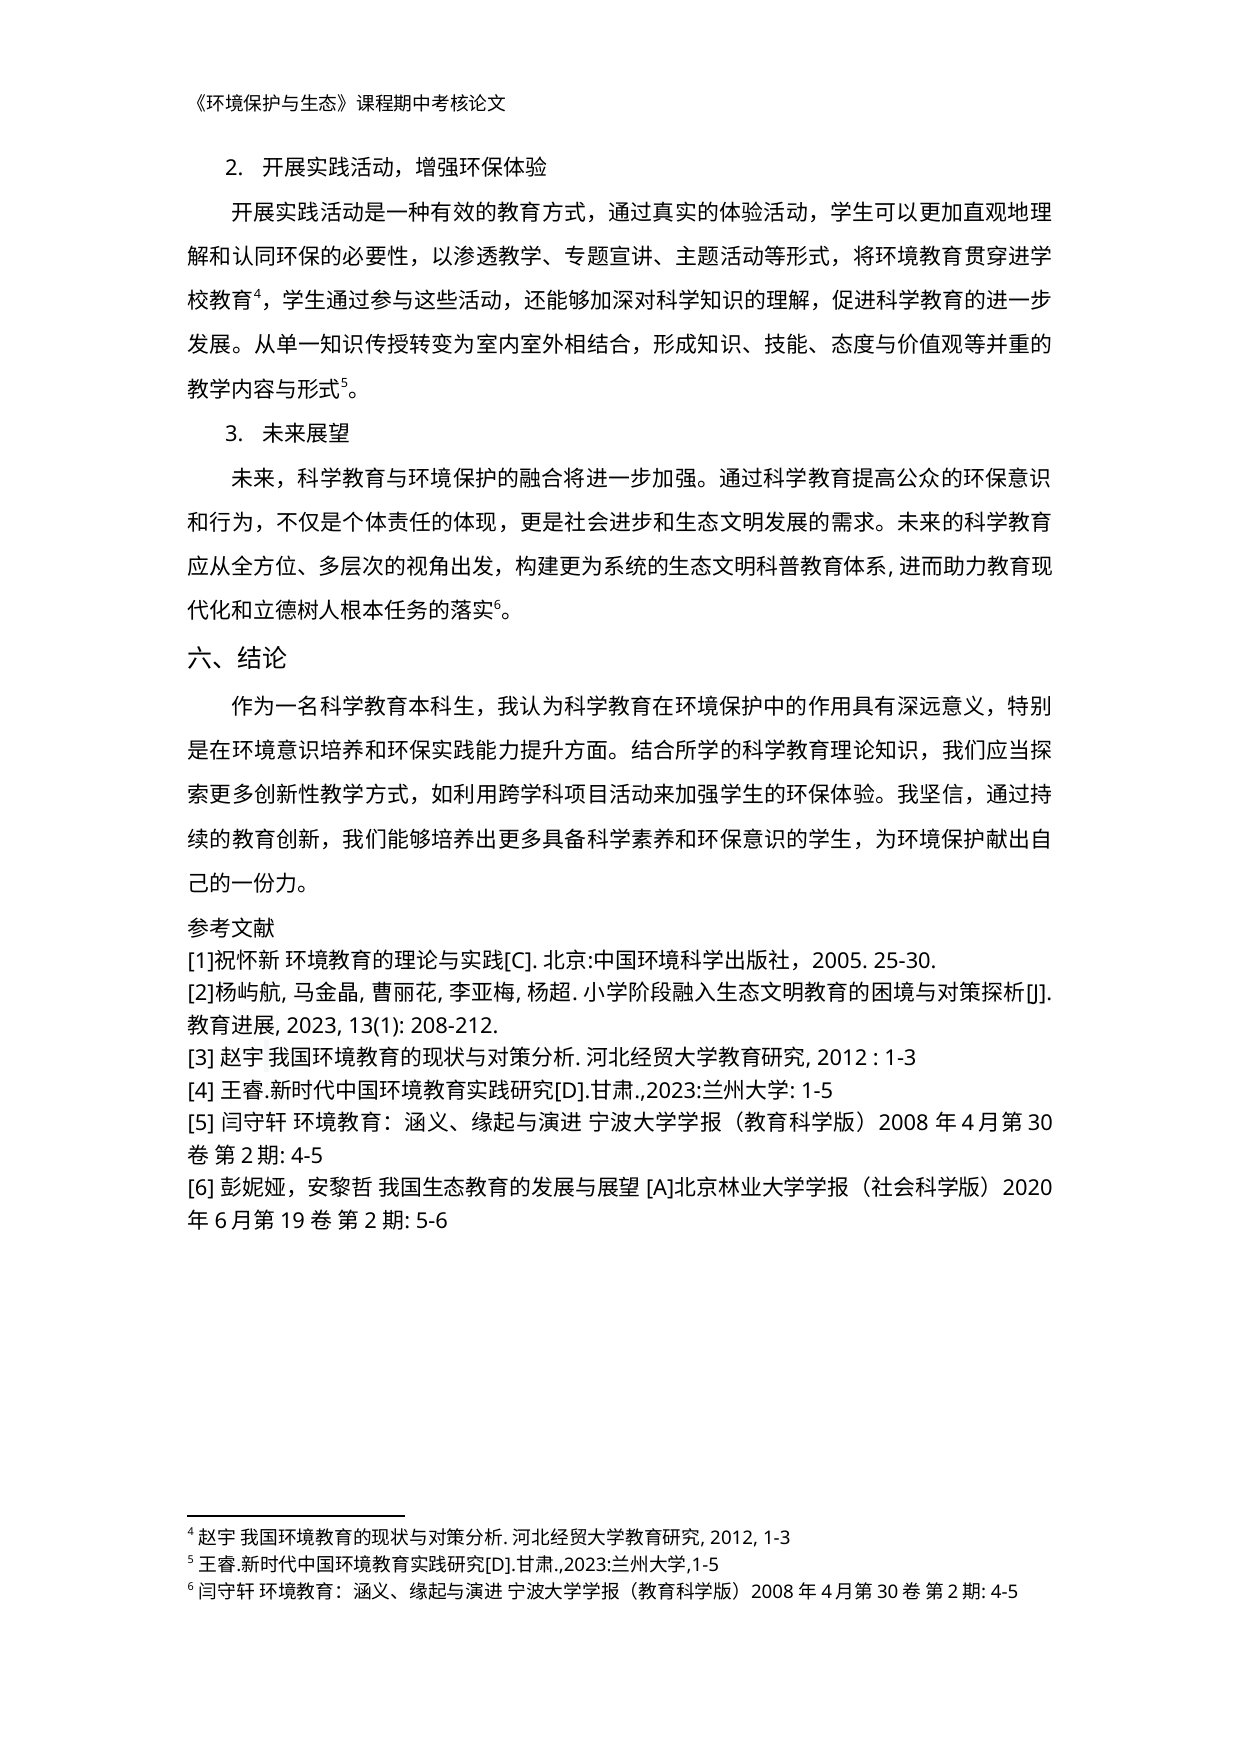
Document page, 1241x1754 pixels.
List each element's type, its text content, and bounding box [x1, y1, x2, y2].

text [4] 王睿.新时代中国环境教育实践研究[D].甘肃.,2023:兰州大学: 1-5 [187, 1073, 1053, 1105]
text [5] 闫守轩 环境教育：涵义、缘起与演进 宁波大学学报（教育科学版）2008 年4月第30卷 第2期: 4-5 [187, 1105, 1053, 1170]
text 作为一名科学教育本科生，我认为科学教育在环境保护中的作用具有深远意义，特别是在环境意识培养和环保实践能力提升方面。结合所学的科学教育理论知识，我们应当探索更多创新性教学方式，如利用跨学科项目活动来加强学生的环保体验。我坚信，通过持续的教育创新，我们能够培养出更多具备科学素养和环保意识的学生，为环境保护献出自己的一份力。 [187, 689, 1053, 897]
text [2]杨屿航, 马金晶, 曹丽花, 李亚梅, 杨超. 小学阶段融入生态文明教育的困境与对策探析[J]. 教育进展, 2023, 13(1): 208-212. [187, 975, 1053, 1040]
text [1]祝怀新 环境教育的理论与实践[C]. 北京:中国环境科学出版社，2005. 25-30. [187, 943, 1053, 975]
text [6] 彭妮娅，安黎哲 我国生态教育的发展与展望 [A]北京林业大学学报（社会科学版）2020年 6月第 19 卷 第 2 期: 5-6 [187, 1170, 1053, 1235]
text 参考文献 [187, 910, 1053, 943]
list 未来展望 [225, 416, 1053, 448]
text 六、结论 [187, 638, 1053, 674]
text [3] 赵宇 我国环境教育的现状与对策分析. 河北经贸大学教育研究, 2012 : 1-3 [187, 1040, 1053, 1073]
text 未来，科学教育与环境保护的融合将进一步加强。通过科学教育提高公众的环保意识和行为，不仅是个体责任的体现，更是社会进步和生态文明发展的需求。未来的科学教育应从全方位、多层次的视角出发，构建更为系统的生态文明科普教育体系, 进而助力教育现代化和立德树人根本任务的落实。 [187, 461, 1053, 625]
text 开展实践活动是一种有效的教育方式，通过真实的体验活动，学生可以更加直观地理解和认同环保的必要性，以渗透教学、专题宣讲、主题活动等形式，将环境教育贯穿进学校教育，学生通过参与这些活动，还能够加深对科学知识的理解，促进科学教育的进一步发展。从单一知识传授转变为室内室外相结合，形成知识、技能、态度与价值观等并重的教学内容与形式。 [187, 194, 1053, 403]
list 开展实践活动，增强环保体验 [225, 150, 1053, 182]
